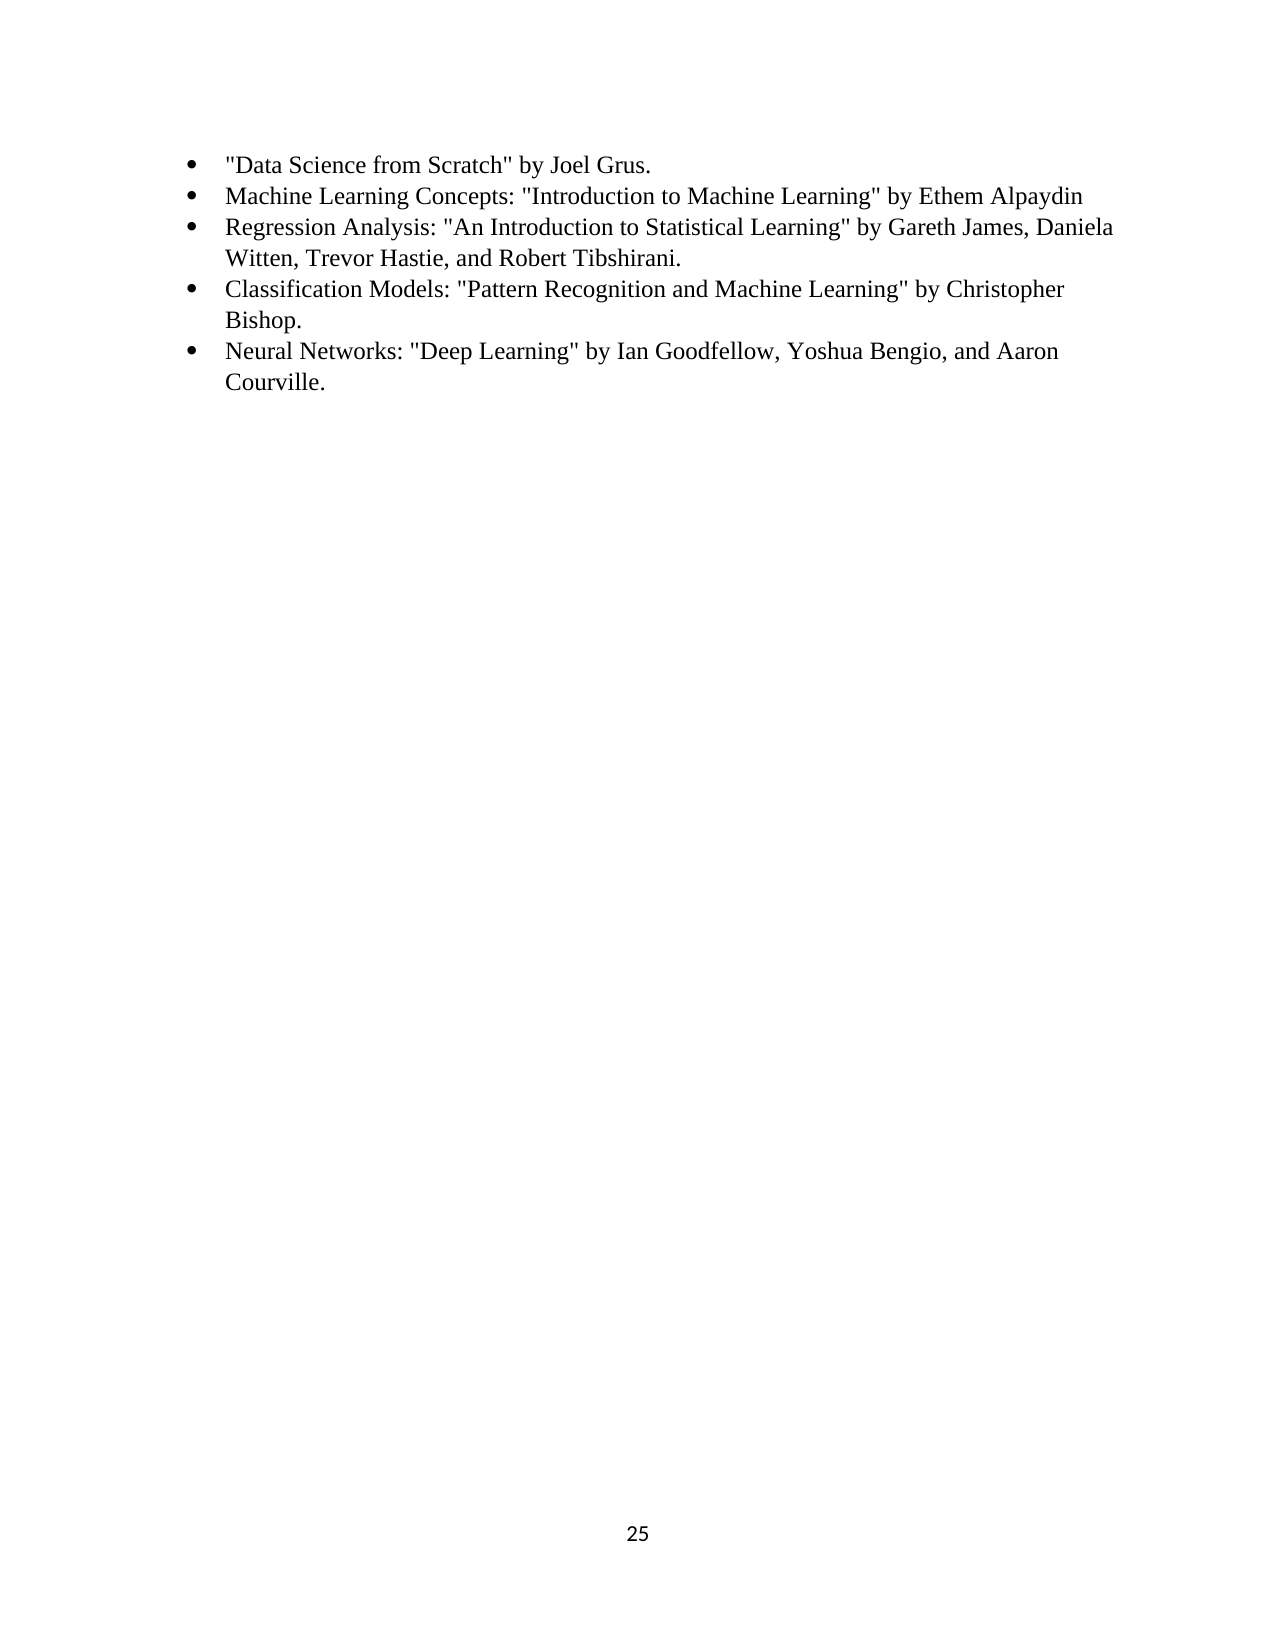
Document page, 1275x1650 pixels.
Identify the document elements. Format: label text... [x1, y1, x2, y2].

list Neural Networks: "Deep Learning" by Ian Goodfellow, Yoshua Bengio, and Aaron Courville. [187, 336, 1125, 396]
list Machine Learning Concepts: "Introduction to Machine Learning" by Ethem Alpaydin [187, 181, 1125, 210]
list Regression Analysis: "An Introduction to Statistical Learning" by Gareth James, Daniela Witten, Trevor Hastie, and Robert Tibshirani. [187, 212, 1125, 272]
list Classification Models: "Pattern Recognition and Machine Learning" by Christopher Bishop. [187, 274, 1125, 334]
list "Data Science from Scratch" by Joel Grus. [187, 150, 1125, 179]
